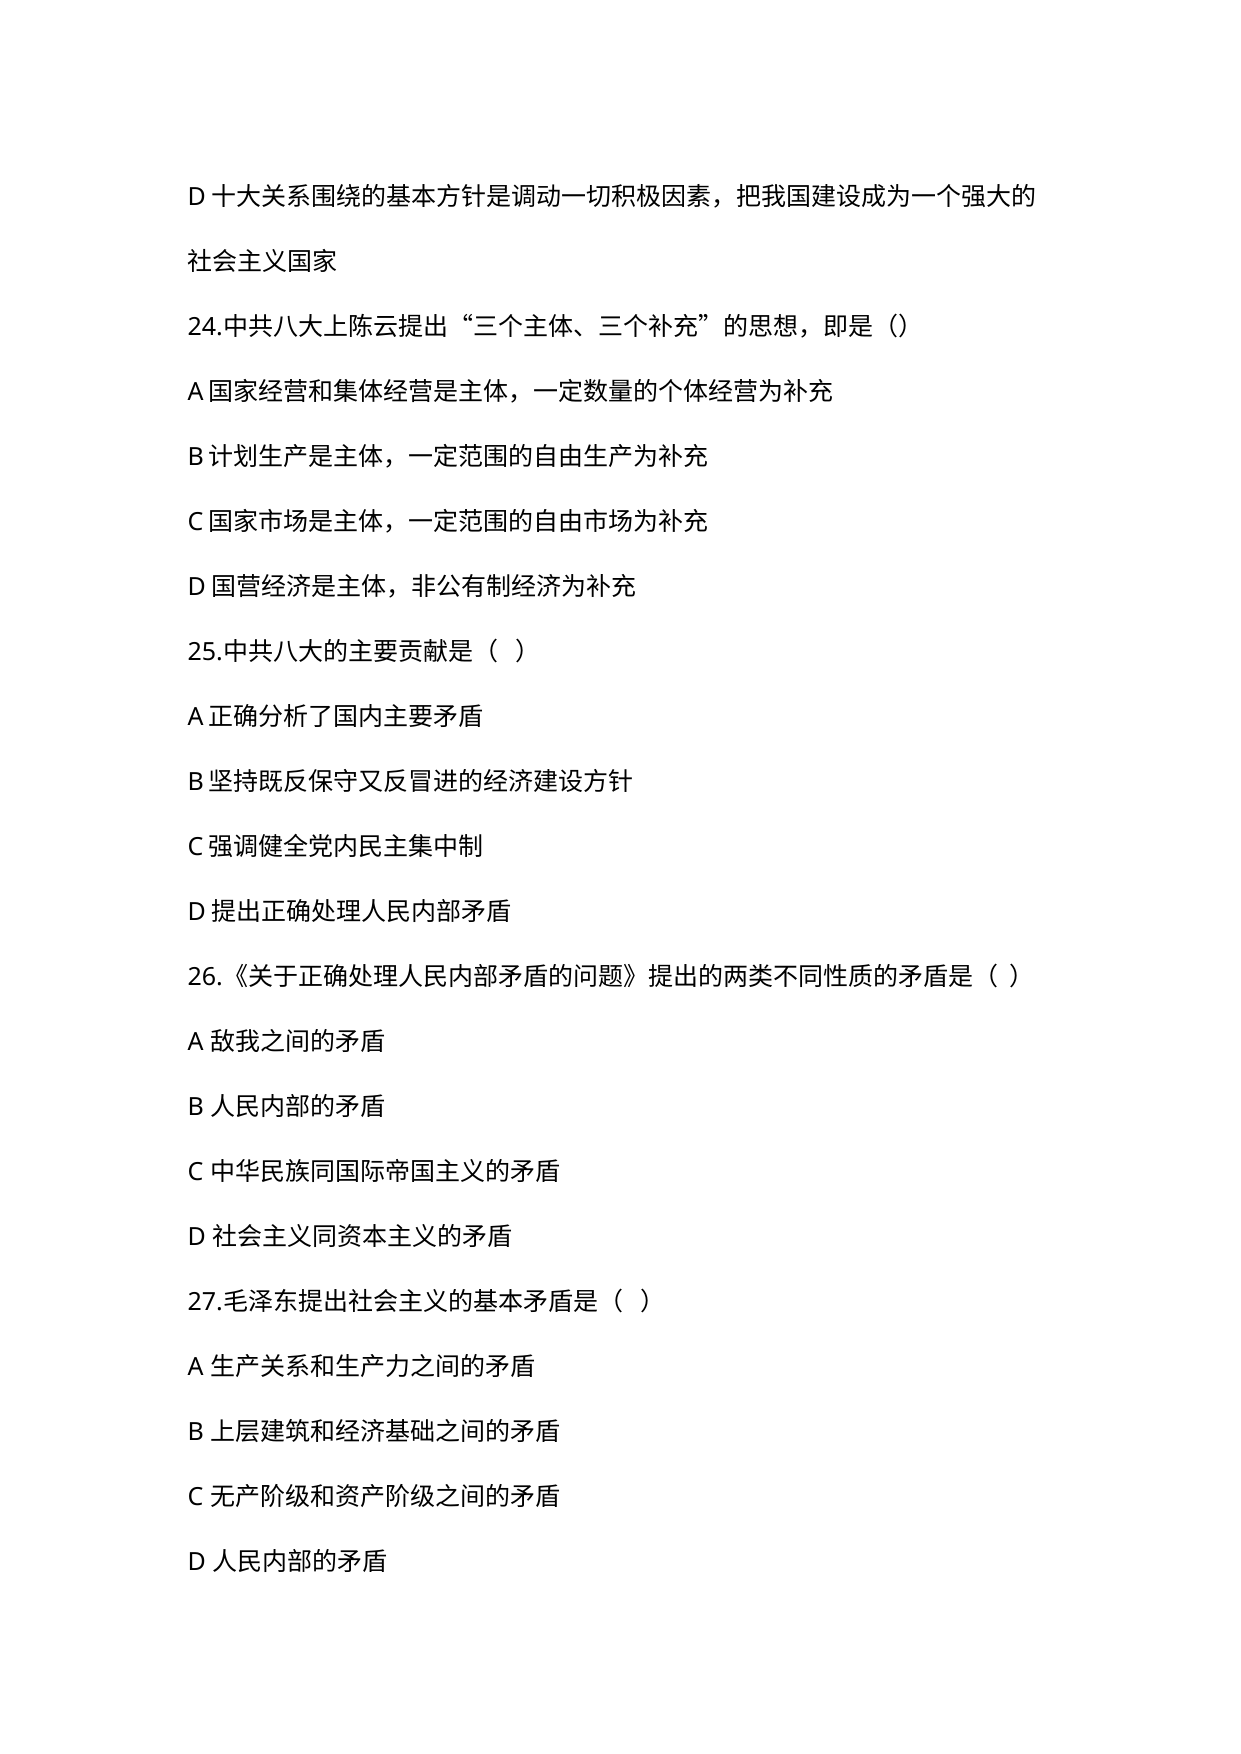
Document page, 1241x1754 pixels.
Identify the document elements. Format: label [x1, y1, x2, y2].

text [187, 162, 1053, 1592]
